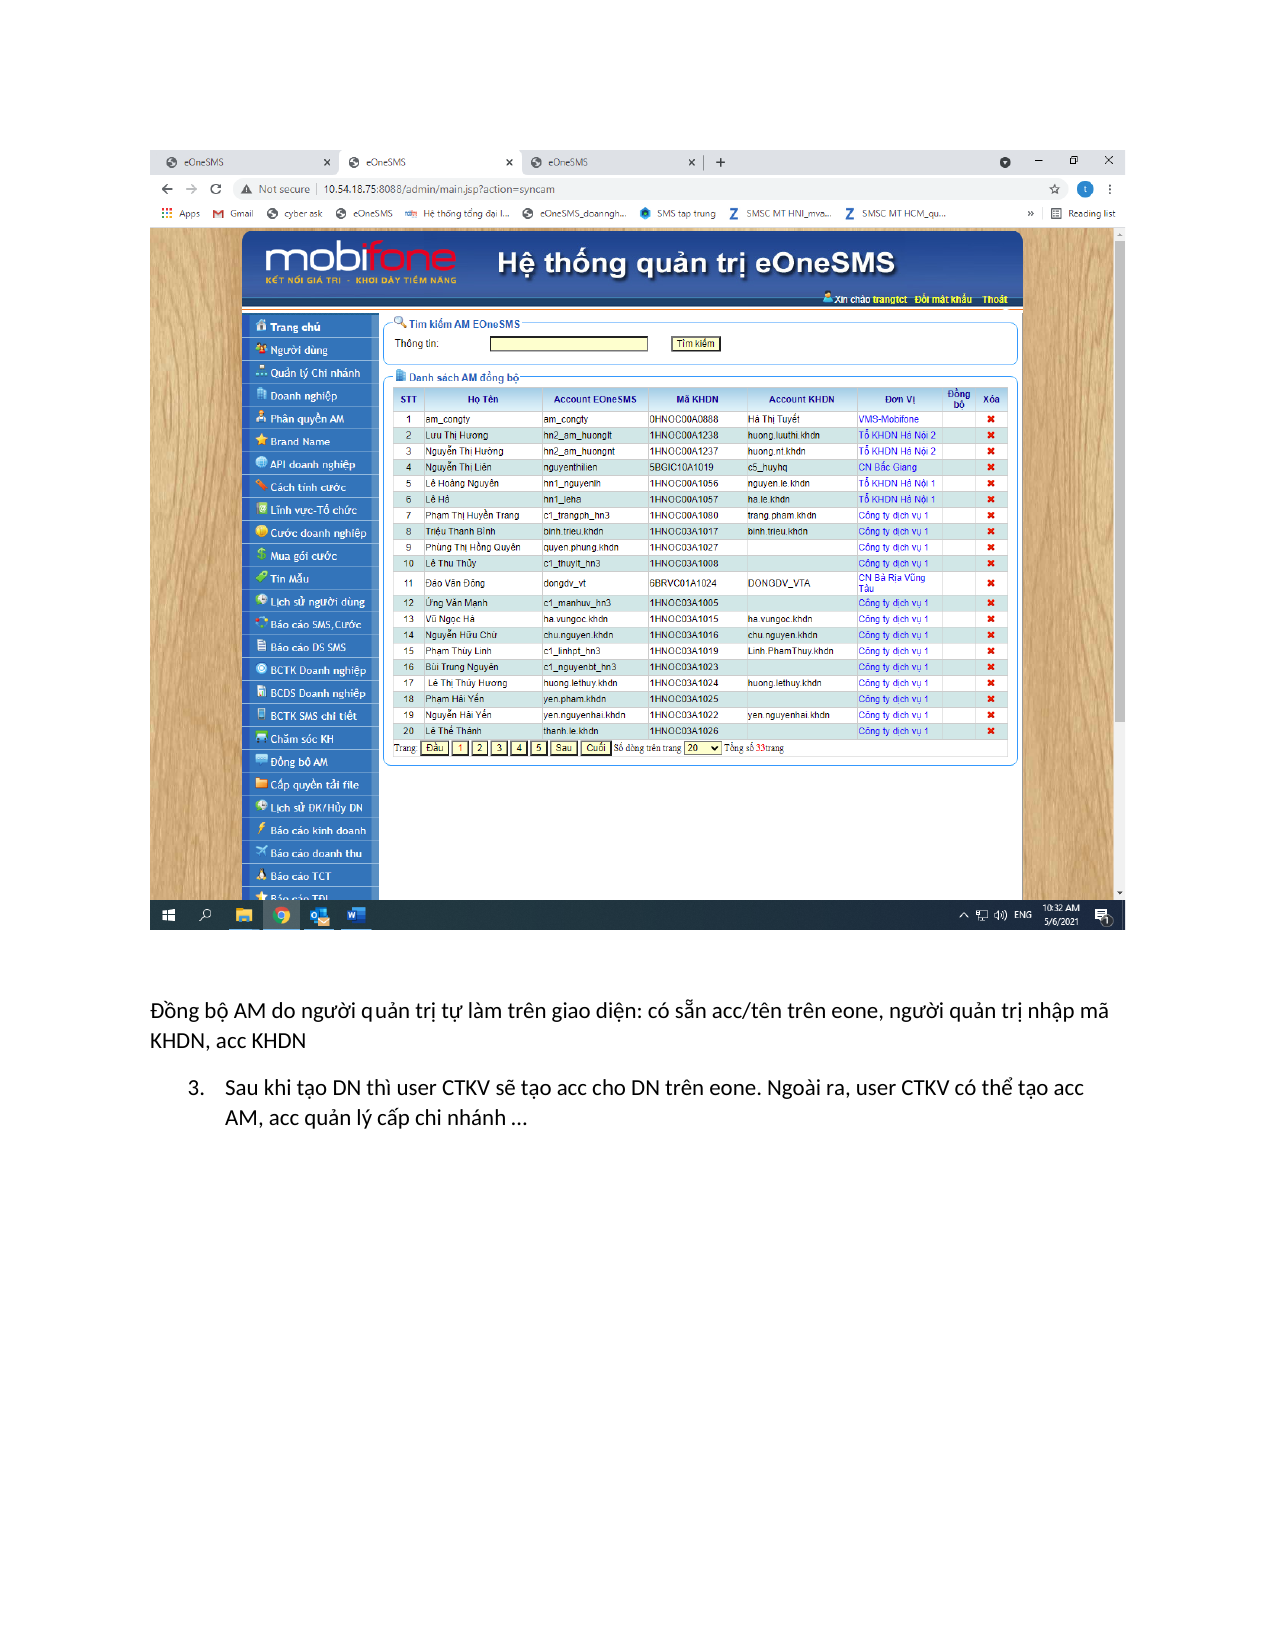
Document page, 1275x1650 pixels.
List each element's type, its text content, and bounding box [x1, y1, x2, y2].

picture [150, 150, 1125, 930]
list Sau khi tạo DN thì user CTKV sẽ tạo acc cho DN trên eone. Ngoài ra, user CTKV có thể tạo acc AM, acc quản lý cấp chi nhánh … [187, 1073, 1125, 1131]
text Đồng bộ AM do người q uản trị tự làm trên giao diện: có sẵn acc/tên trên eone, người quản trị nhập mã KHDN, acc KHDN [150, 996, 1125, 1054]
